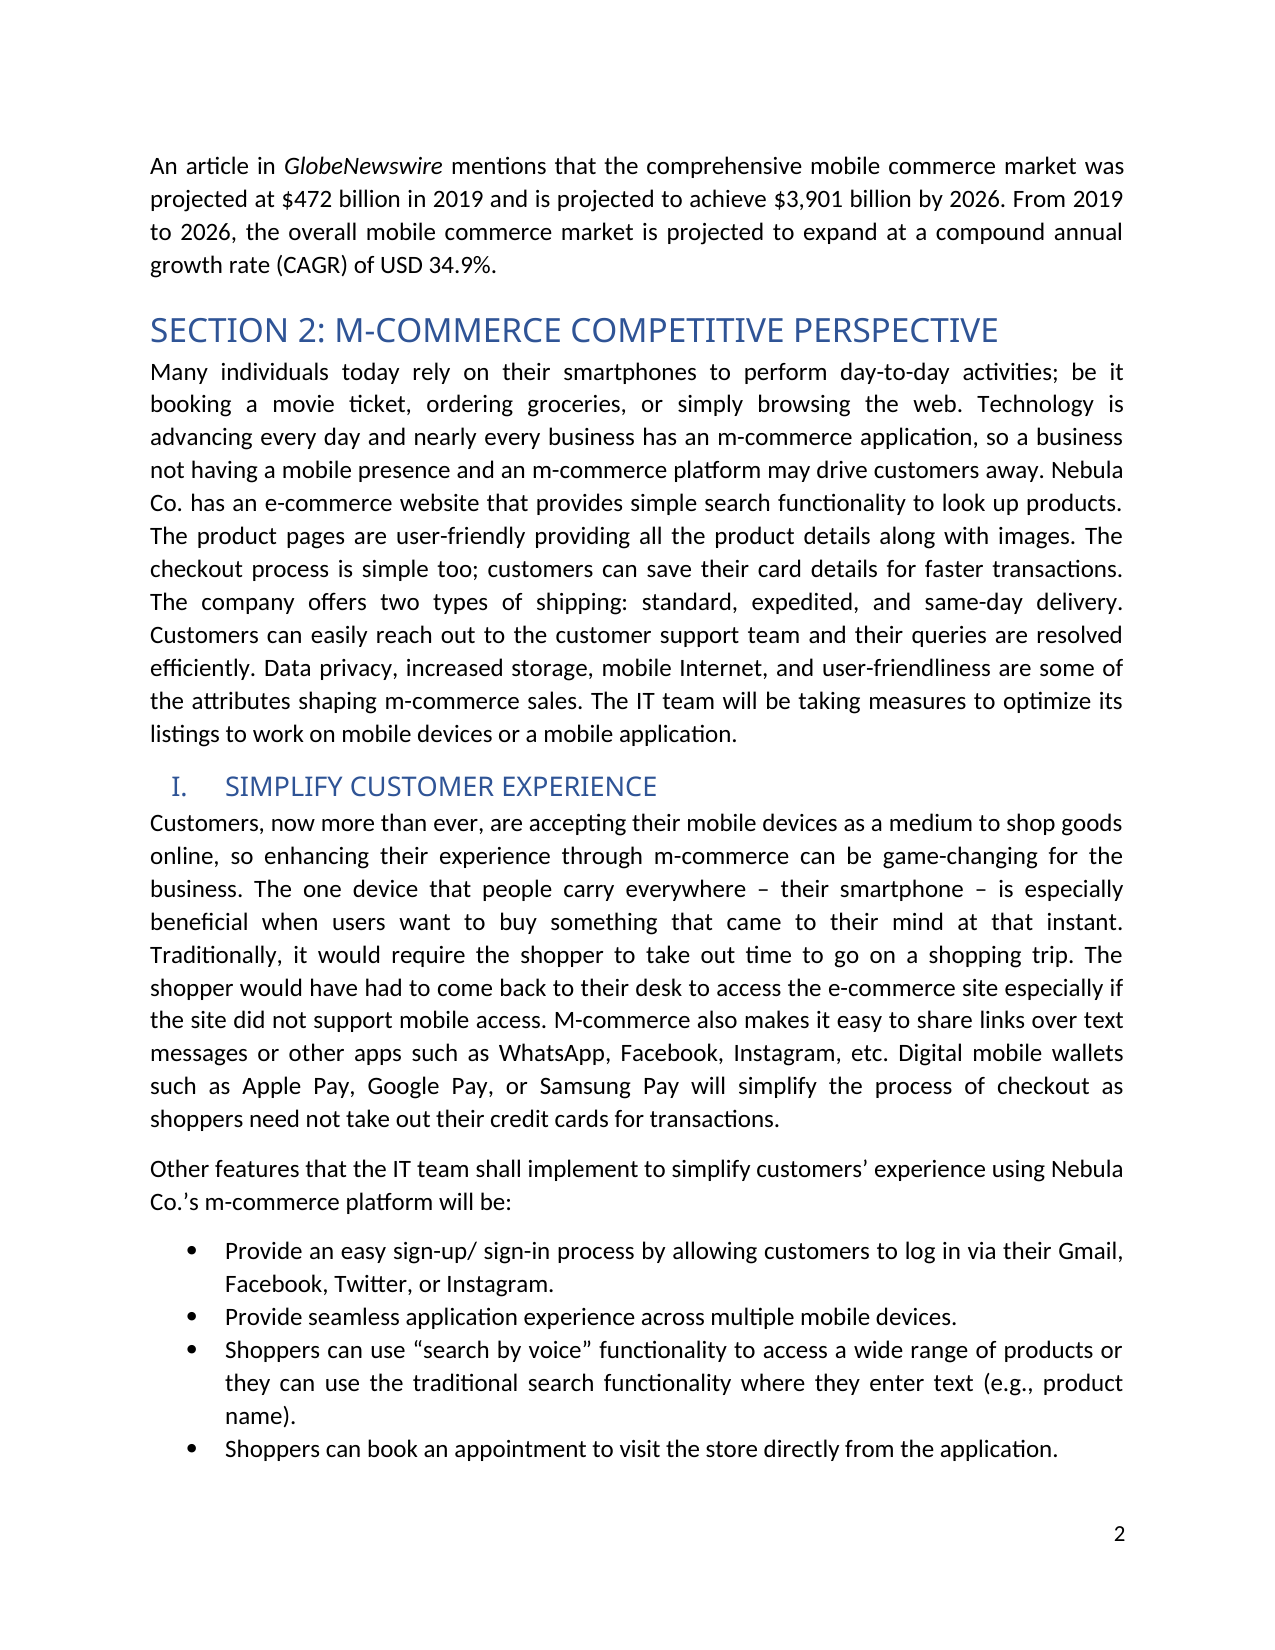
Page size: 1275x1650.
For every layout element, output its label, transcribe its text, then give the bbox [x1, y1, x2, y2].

text Other features that the IT team shall implement to simplify customers’ experience using Nebula Co.’s m-commerce platform will be: [150, 1153, 1125, 1216]
list Provide seamless application experience across multiple mobile devices. [187, 1301, 1125, 1332]
subtitle SIMPLIFY CUSTOMER EXPERIENCE [187, 767, 1125, 804]
subtitle SECTION 2: M-COMMERCE COMPETITIVE PERSPECTIVE [150, 307, 1125, 352]
text An article in GlobeNewswire mentions that the comprehensive mobile commerce market was projected at $472 billion in 2019 and is projected to achieve $3,901 billion by 2026. From 2019 to 2026, the overall mobile commerce market is projected to expand at a compound annual growth rate (CAGR) of USD 34.9%. [150, 150, 1125, 279]
text Customers, now more than ever, are accepting their mobile devices as a medium to shop goods online, so enhancing their experience through m-commerce can be game-changing for the business. The one device that people carry everywhere – their smartphone – is especially beneficial when users want to buy something that came to their mind at that instant. Traditionally, it would require the shopper to take out time to go on a shopping trip. The shopper would have had to come back to their desk to access the e-commerce site especially if the site did not support mobile access. M-commerce also makes it easy to share links over text messages or other apps such as WhatsApp, Facebook, Instagram, etc. Digital mobile wallets such as Apple Pay, Google Pay, or Samsung Pay will simplify the process of checkout as shoppers need not take out their credit cards for transactions. [150, 807, 1125, 1134]
text Many individuals today rely on their smartphones to perform day-to-day activities; be it booking a movie ticket, ordering groceries, or simply browsing the web. Technology is advancing every day and nearly every business has an m-commerce application, so a business not having a mobile presence and an m-commerce platform may drive customers away. Nebula Co. has an e-commerce website that provides simple search functionality to look up products. The product pages are user-friendly providing all the product details along with images. The checkout process is simple too; customers can save their card details for faster transactions. The company offers two types of shipping: standard, expedited, and same-day delivery. Customers can easily reach out to the customer support team and their queries are resolved efficiently. Data privacy, increased storage, mobile Internet, and user-friendliness are some of the attributes shaping m-commerce sales. The IT team will be taking measures to optimize its listings to work on mobile devices or a mobile application. [150, 356, 1125, 748]
list Provide an easy sign-up/ sign-in process by allowing customers to log in via their Gmail, Facebook, Twitter, or Instagram. [187, 1235, 1125, 1299]
list Shoppers can book an appointment to visit the store directly from the application. [187, 1433, 1125, 1463]
list Shoppers can use “search by voice” functionality to access a wide range of products or they can use the traditional search functionality where they enter text (e.g., product name). [187, 1334, 1125, 1431]
